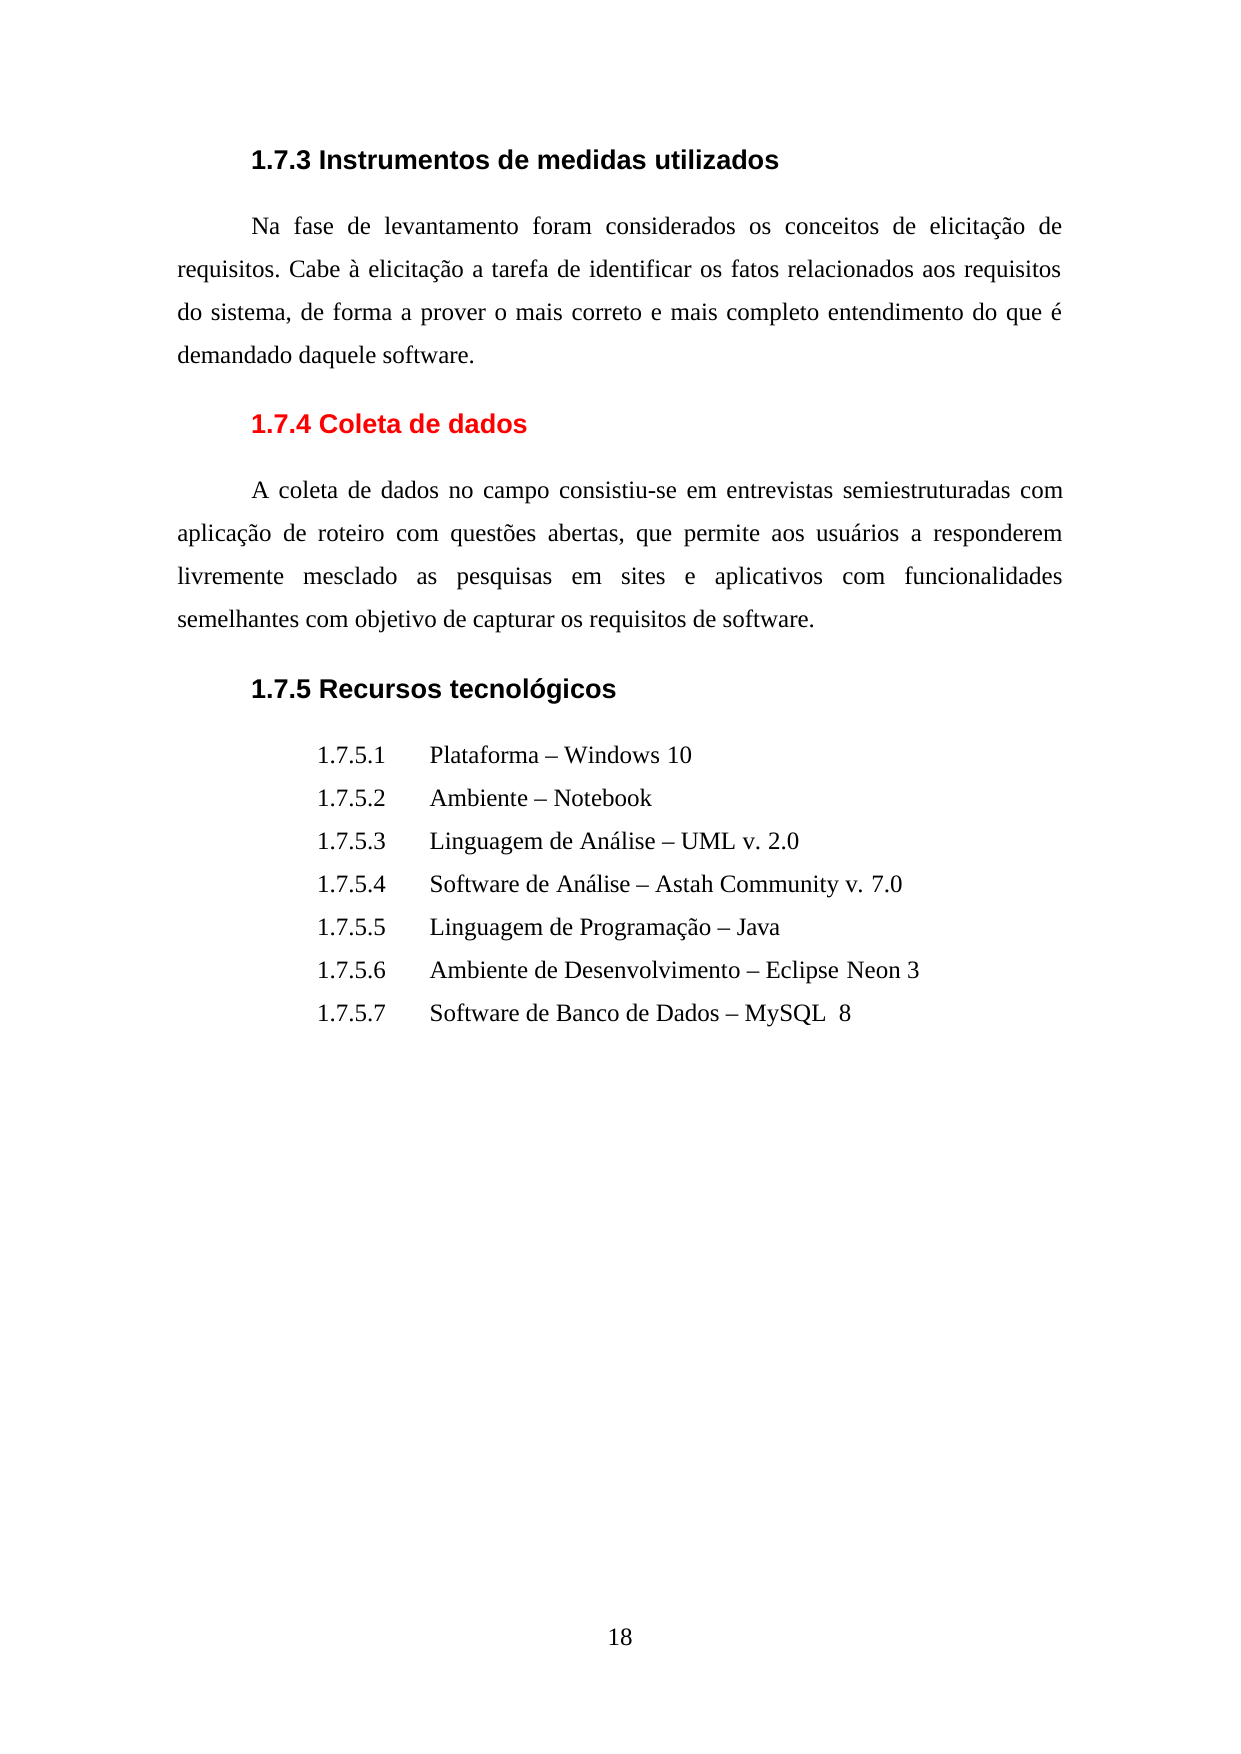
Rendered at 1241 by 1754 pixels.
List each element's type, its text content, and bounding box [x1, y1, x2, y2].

text Na fase de levantamento foram considerados os conceitos de elicitação de requisitos. Cabe à elicitação a tarefa de identificar os fatos relacionados aos requisitos do sistema, de forma a prover o mais correto e mais completo entendimento do que é demandado daquele software. [177, 211, 1063, 369]
text A coleta de dados no campo consistiu-se em entrevistas semiestruturadas com aplicação de roteiro com questões abertas, que permite aos usuários a responderem livremente mesclado as pesquisas em sites e aplicativos com funcionalidades semelhantes com objetivo de capturar os requisitos de software. [177, 475, 1063, 633]
list Plataforma – Windows 10 [317, 740, 1151, 768]
subtitle Coleta de dados [251, 408, 1151, 439]
list Linguagem de Programação – Java [317, 912, 1151, 941]
list Software de Banco de Dados – MySQL 8 [317, 998, 1151, 1027]
list Software de Análise – Astah Community v. 7.0 [317, 869, 1151, 897]
subtitle Recursos tecnológicos [251, 673, 1151, 704]
list Ambiente de Desenvolvimento – Eclipse Neon 3 [317, 955, 1151, 984]
list Linguagem de Análise – UML v. 2.0 [317, 826, 1151, 855]
subtitle Instrumentos de medidas utilizados [251, 144, 1151, 175]
list Ambiente – Notebook [317, 783, 1151, 812]
